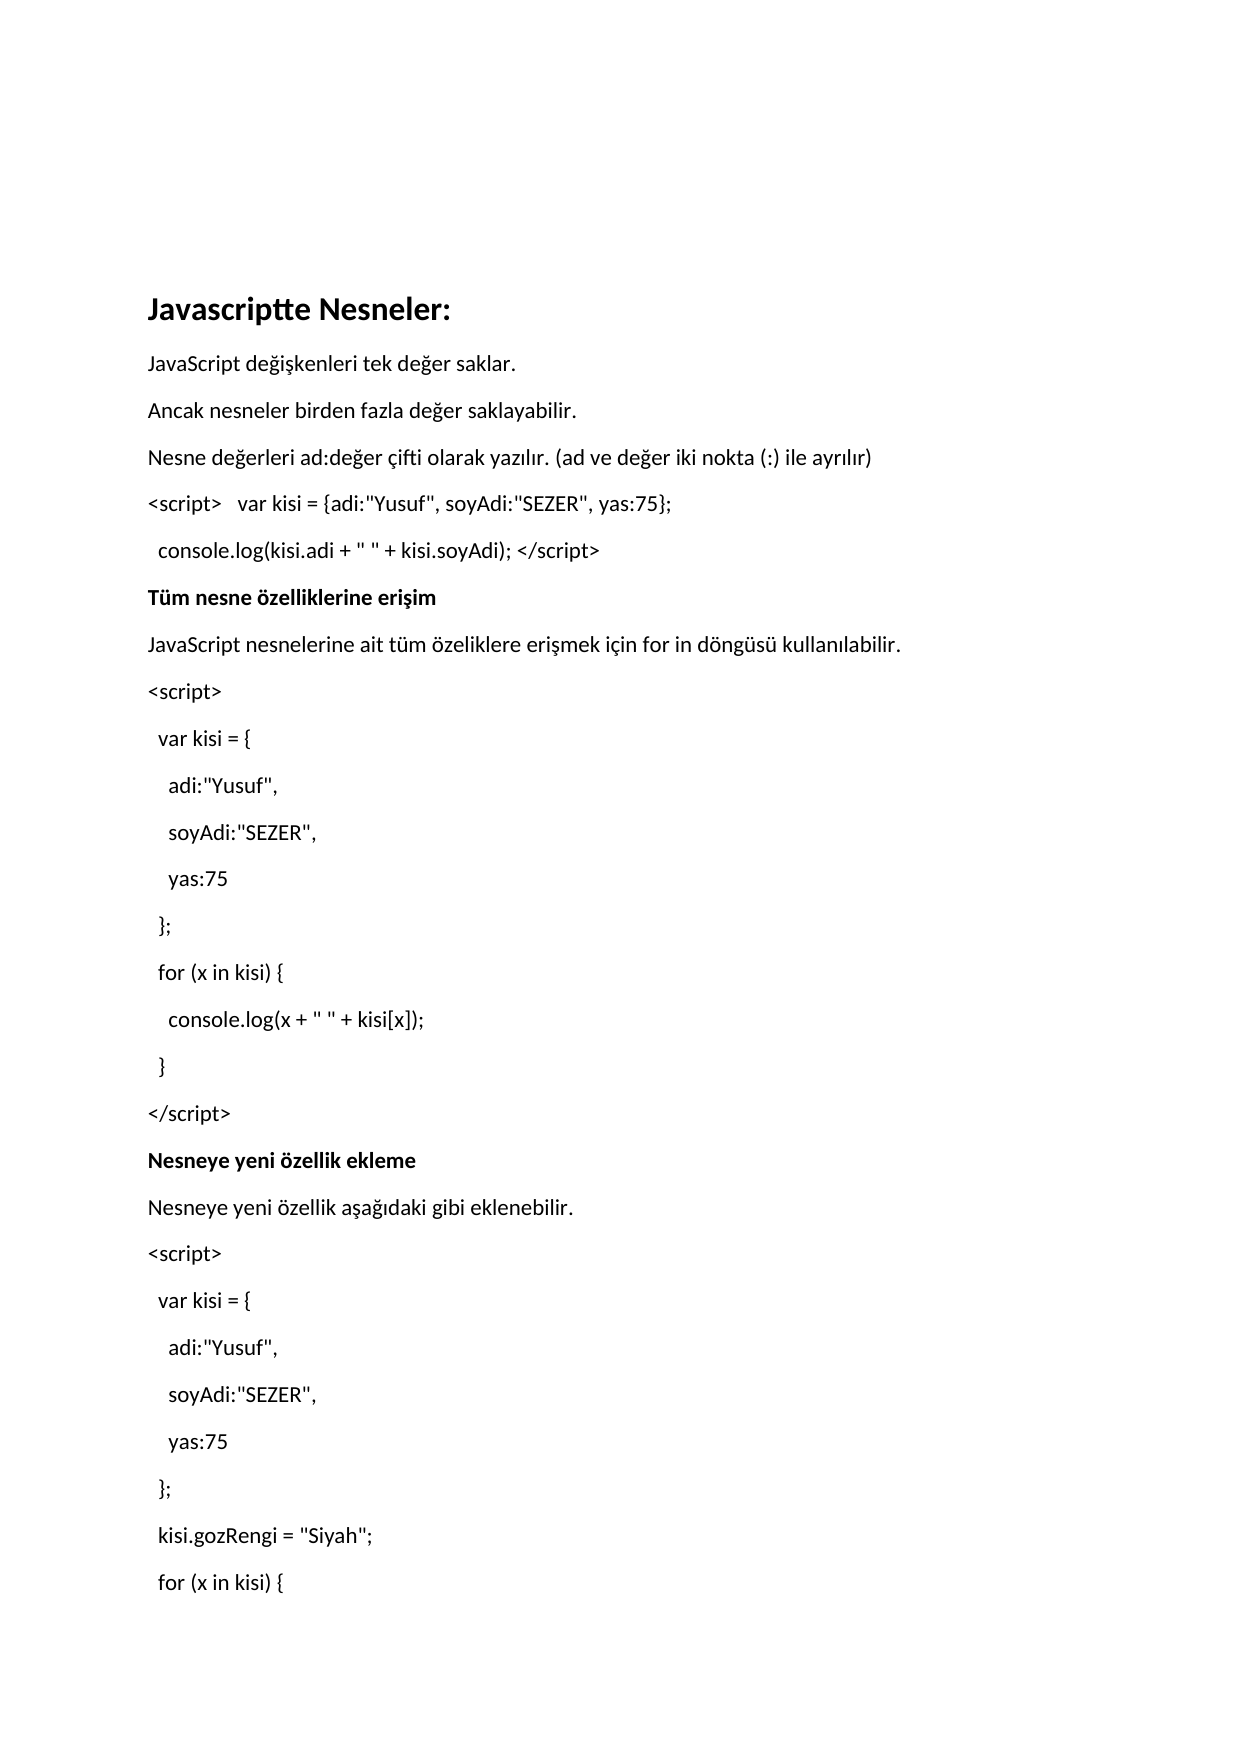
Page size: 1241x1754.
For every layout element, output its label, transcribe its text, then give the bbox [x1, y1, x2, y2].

text }; [148, 1474, 1093, 1502]
text JavaScript nesnelerine ait tüm özeliklere erişmek için for in döngüsü kullanılabilir. [148, 630, 1093, 658]
text </script> [148, 1099, 1093, 1127]
text yas:75 [148, 864, 1093, 892]
text soyAdi:"SEZER", [148, 1380, 1093, 1408]
text adi:"Yusuf", [148, 771, 1093, 799]
text for (x in kisi) { [148, 958, 1093, 986]
text Tüm nesne özelliklerine erişim [148, 583, 1093, 611]
text yas:75 [148, 1427, 1093, 1455]
text Ancak nesneler birden fazla değer saklayabilir. [148, 396, 1093, 424]
text Nesneye yeni özellik aşağıdaki gibi eklenebilir. [148, 1193, 1093, 1221]
text <script> var kisi = {adi:"Yusuf", soyAdi:"SEZER", yas:75}; [148, 489, 1093, 517]
text console.log(x + " " + kisi[x]); [148, 1005, 1093, 1033]
text Javascriptte Nesneler: [148, 288, 1093, 329]
text } [148, 1052, 1093, 1080]
text Nesneye yeni özellik ekleme [148, 1146, 1093, 1174]
text JavaScript değişkenleri tek değer saklar. [148, 349, 1093, 377]
text <script> [148, 677, 1093, 705]
text }; [148, 911, 1093, 939]
text adi:"Yusuf", [148, 1333, 1093, 1361]
text for (x in kisi) { [148, 1568, 1093, 1596]
text console.log(kisi.adi + " " + kisi.soyAdi); </script> [148, 536, 1093, 564]
text soyAdi:"SEZER", [148, 818, 1093, 846]
text var kisi = { [148, 1286, 1093, 1314]
text <script> [148, 1239, 1093, 1267]
text kisi.gozRengi = "Siyah"; [148, 1521, 1093, 1549]
text Nesne değerleri ad:değer çifti olarak yazılır. (ad ve değer iki nokta (:) ile ayrılır) [148, 443, 1093, 471]
text var kisi = { [148, 724, 1093, 752]
